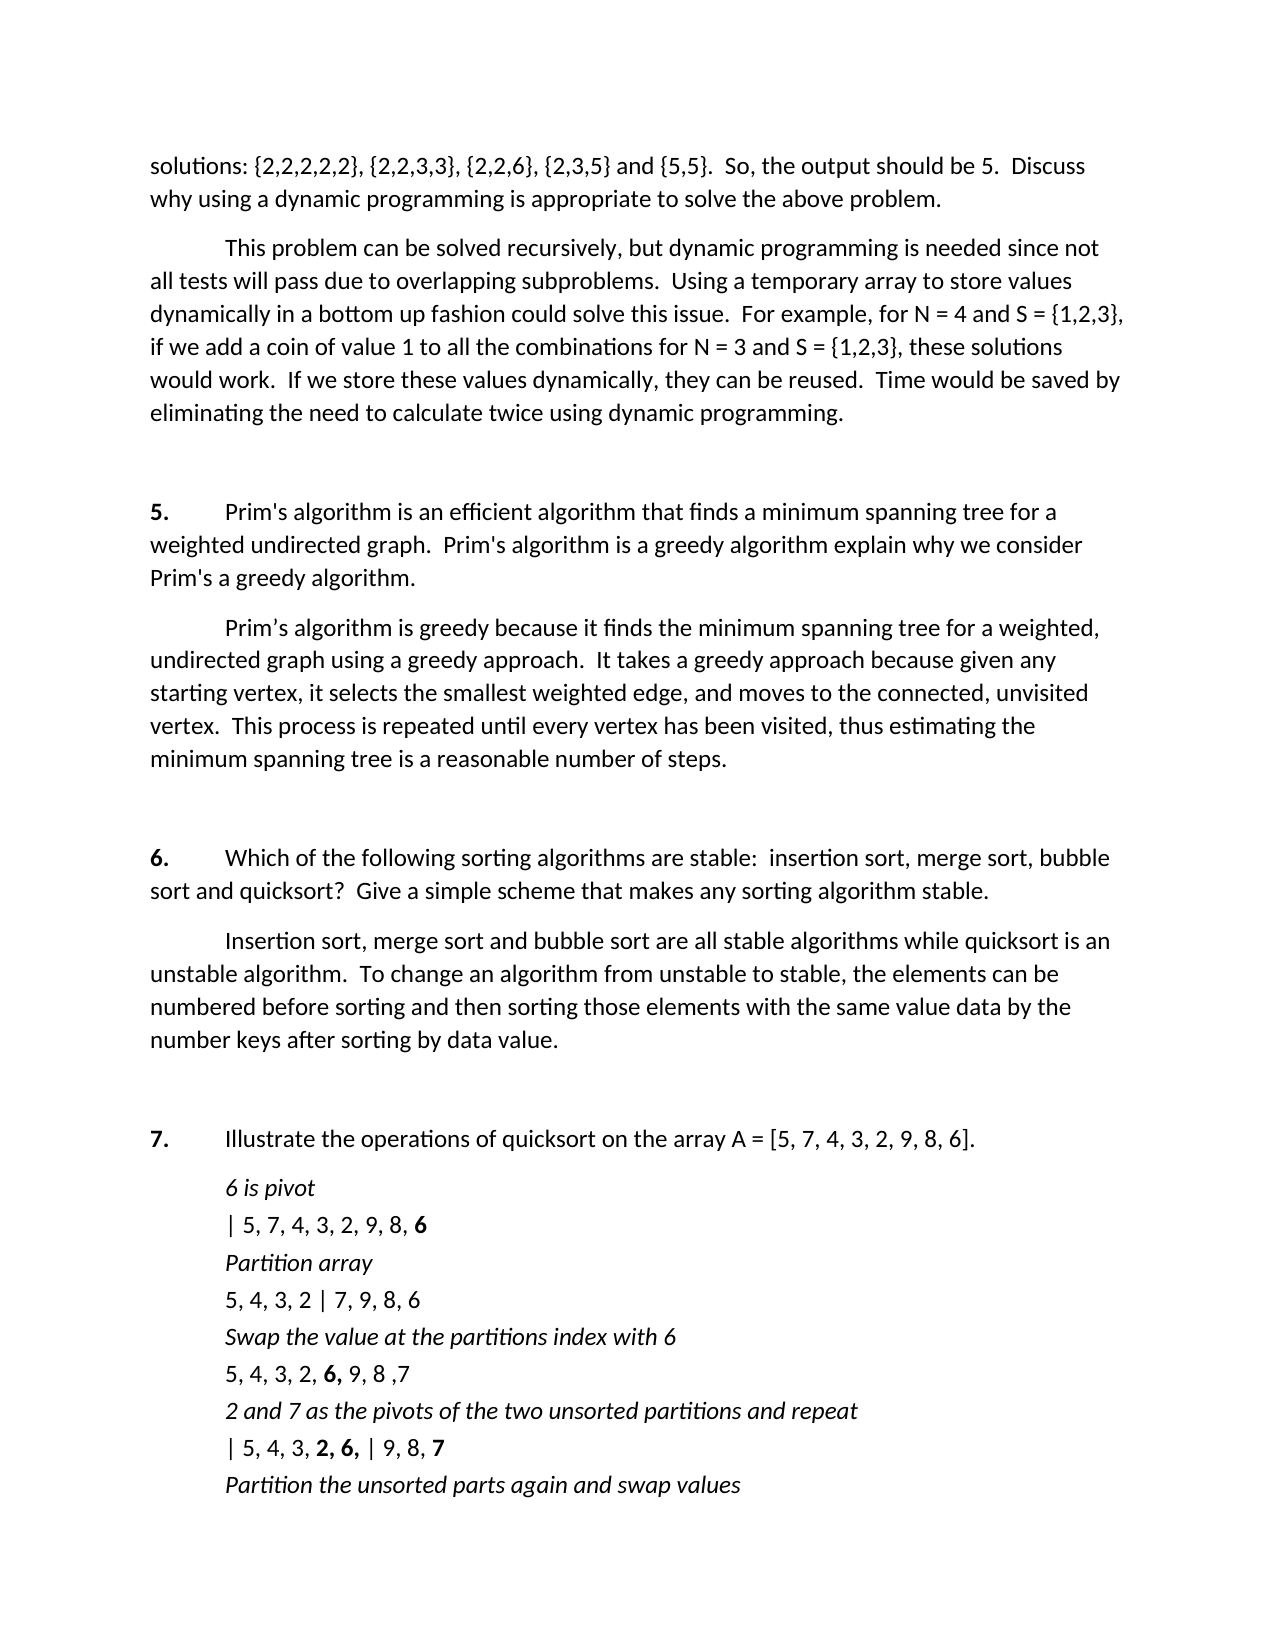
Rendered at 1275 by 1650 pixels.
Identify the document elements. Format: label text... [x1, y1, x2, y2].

text Prim’s algorithm is greedy because it finds the minimum spanning tree for a weighted, undirected graph using a greedy approach. It takes a greedy approach because given any starting vertex, it selects the smallest weighted edge, and moves to the connected, unvisited vertex. This process is repeated until every vertex has been visited, thus estimating the minimum spanning tree is a reasonable number of steps. [150, 612, 1125, 774]
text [150, 150, 1125, 213]
text This problem can be solved recursively, but dynamic programming is needed since not all tests will pass due to overlapping subproblems. Using a temporary array to store values dynamically in a bottom up fashion could solve this issue. For example, for N = 4 and S = {1,2,3}, if we add a coin of value 1 to all the combinations for N = 3 and S = {1,2,3}, these solutions would work. If we store these values dynamically, they can be reused. Time would be saved by eliminating the need to calculate twice using dynamic programming. [150, 232, 1125, 428]
text | 5, 4, 3, 2​, 6​, | 9, 8, 7 [150, 1432, 1125, 1463]
text 6. Which of the following sorting algorithms are stable: insertion sort, merge sort, bubble sort and quicksort? Give a simple scheme that makes any sorting algorithm stable. [150, 842, 1125, 906]
text 5. Prim's algorithm is an efficient algorithm that finds a minimum spanning tree for a weighted undirected graph. Prim's algorithm is a greedy algorithm explain why we consider Prim's a greedy algorithm. [150, 496, 1125, 593]
text |​ 5, 7, 4, 3, 2, 9, 8, 6 [150, 1209, 1125, 1240]
text 2 and 7 as the pivots of the two unsorted partitions and repeat [150, 1395, 1125, 1426]
text Partition array [150, 1247, 1125, 1277]
text Partition the unsorted parts again and swap values [150, 1469, 1125, 1500]
text Insertion sort, merge sort and bubble sort are all stable algorithms while quicksort is an unstable algorithm. To change an algorithm from unstable to stable, the elements can be numbered before sorting and then sorting those elements with the same value data by the number keys after sorting by data value. [150, 925, 1125, 1054]
text 6 is pivot [150, 1172, 1125, 1203]
text Swap the value at the partitions index with 6 [150, 1321, 1125, 1351]
text 5, 4, 3, 2 |​ 7, 9, 8, 6 [150, 1284, 1125, 1314]
text 5, 4, 3, 2, 6​, 9, 8 ,7 [150, 1358, 1125, 1388]
text 7. Illustrate the operations of quicksort on the array A = [5, 7, 4, 3, 2, 9, 8, 6]. [150, 1123, 1125, 1153]
